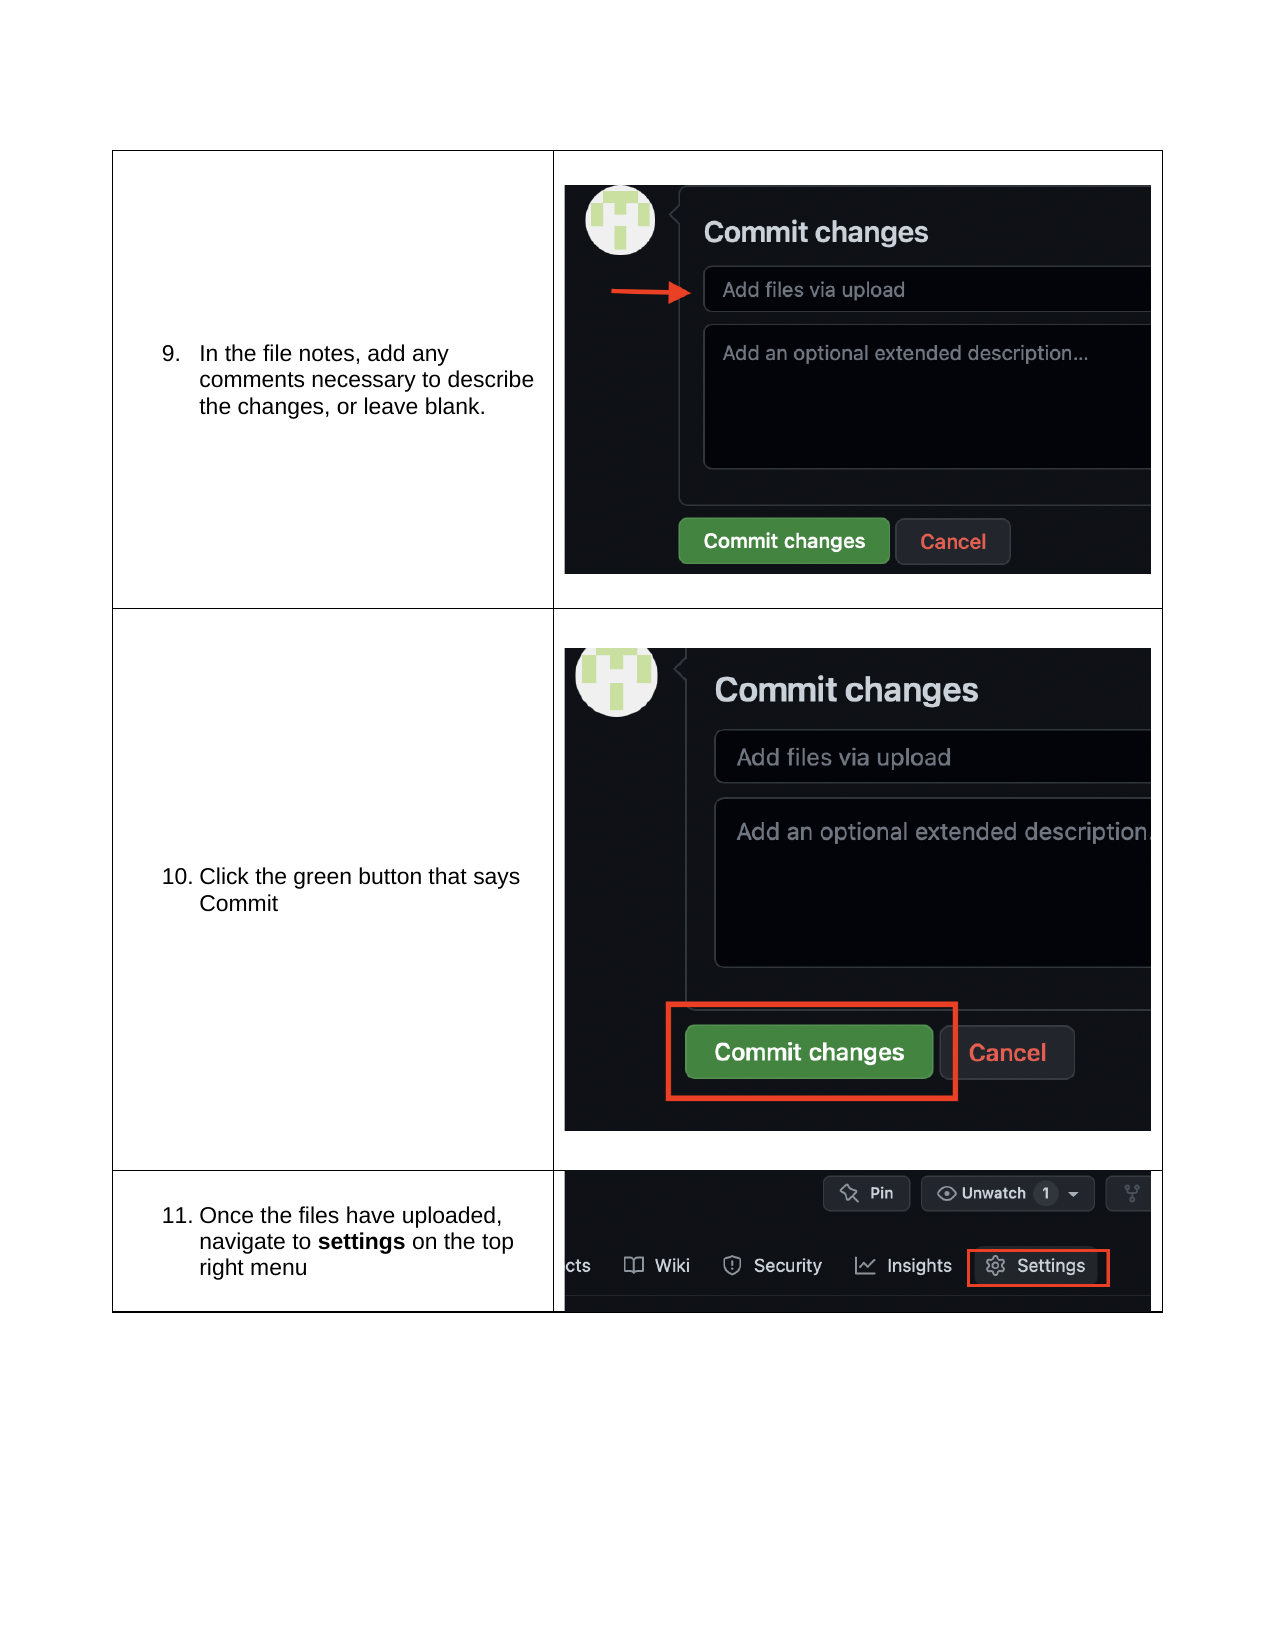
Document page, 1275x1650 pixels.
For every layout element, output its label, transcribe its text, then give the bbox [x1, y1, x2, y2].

picture [564, 1170, 1151, 1312]
table_cell Click the green button that says Commit [113, 609, 553, 1170]
table_cell [554, 609, 1162, 1170]
table_cell [1151, 1171, 1162, 1311]
table_cell [554, 1171, 564, 1311]
picture [564, 648, 1151, 1131]
table_cell In the file notes, add any comments necessary to describe the changes, or leave blank. [113, 151, 553, 608]
picture [564, 185, 1151, 574]
table_cell Once the files have uploaded, navigate to settings on the top right menu [113, 1171, 553, 1311]
table_cell [554, 151, 1162, 608]
